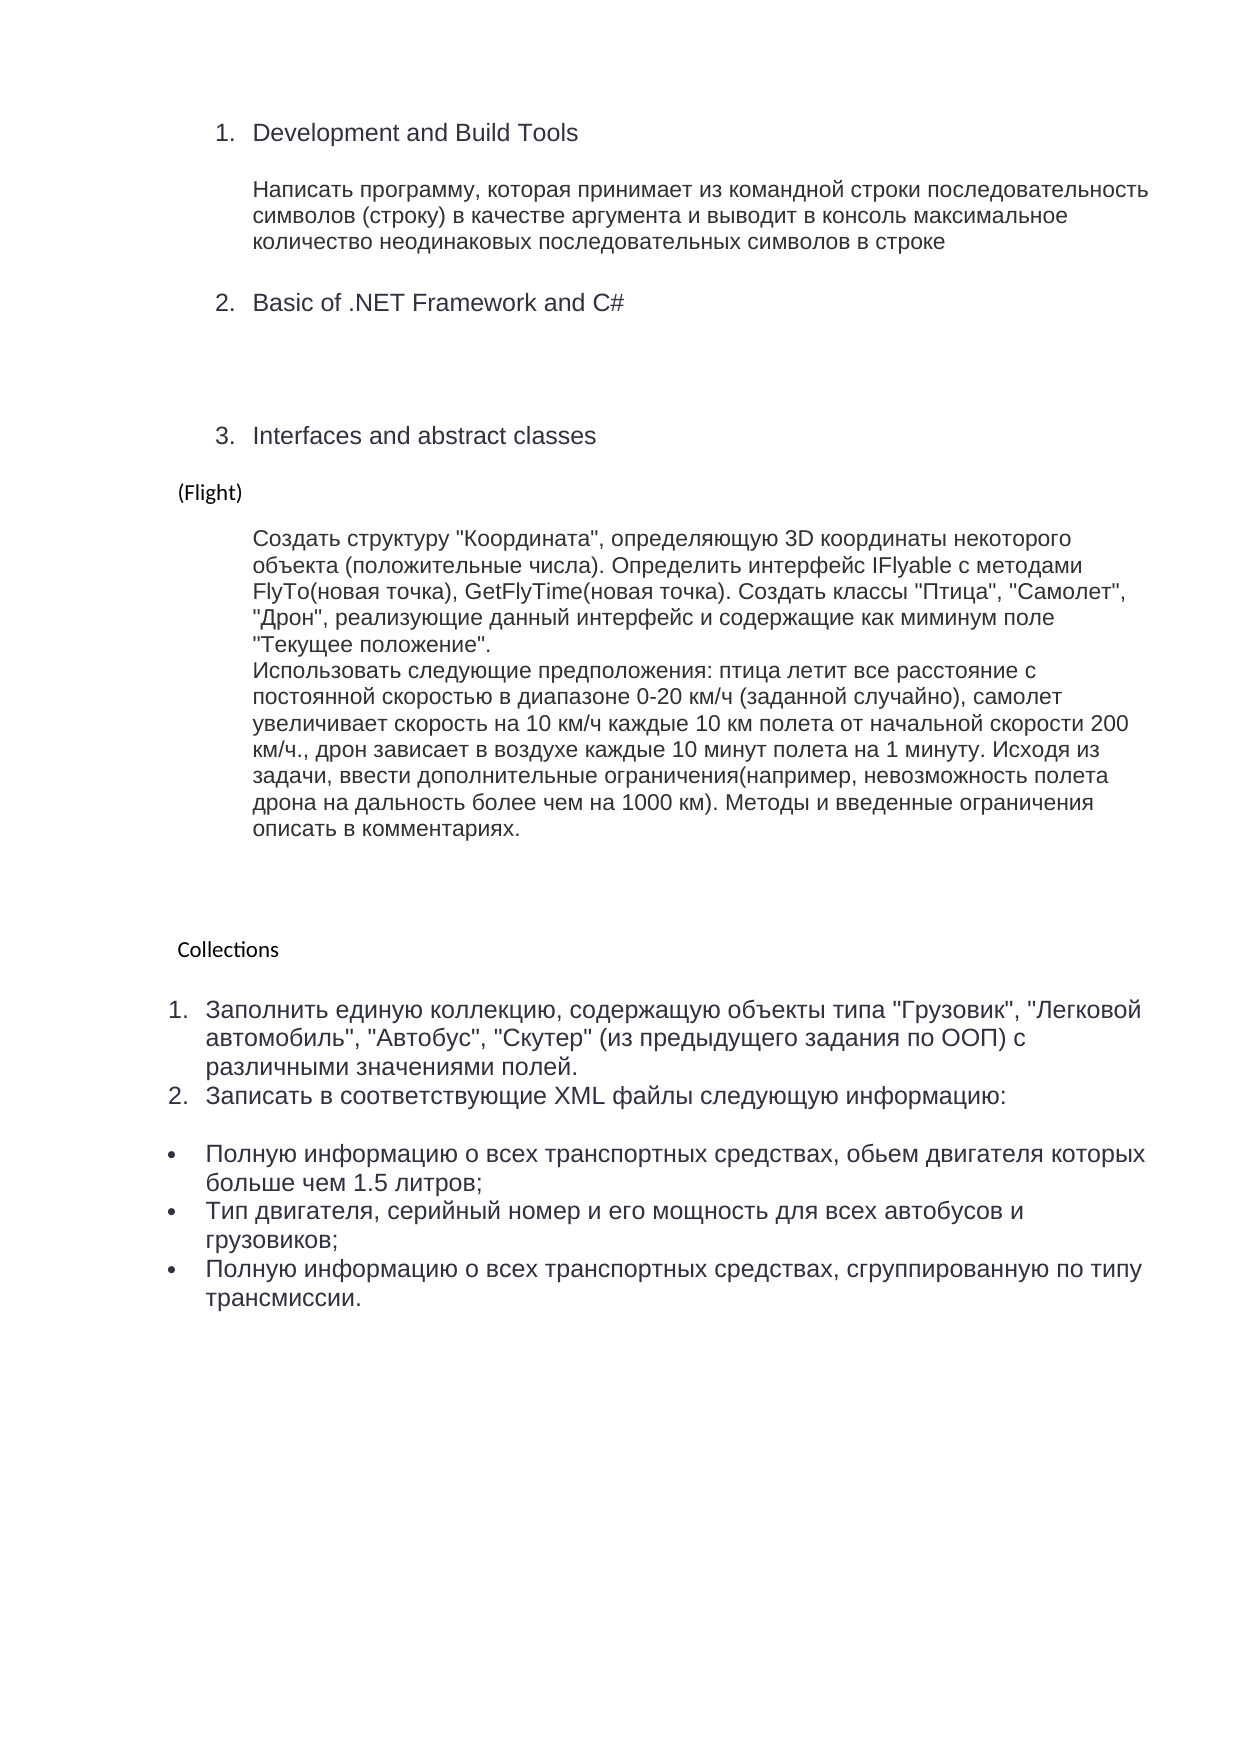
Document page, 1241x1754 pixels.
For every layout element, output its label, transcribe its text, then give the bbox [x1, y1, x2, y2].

text Создать структуру "Координата", определяющую 3D координаты некоторого объекта (положительные числа). Определить интерфейс IFlyable с методами FlyTo(новая точка), GetFlyTime(новая точка). Создать классы "Птица", "Самолет", "Дрон", реализующие данный интерфейс и содержащие как миминум поле "Текущее положение". [491, 525, 1152, 657]
list Записать в соответствующие XML файлы следующую информацию: [168, 1081, 1152, 1109]
list Development and Build Tools [215, 118, 1152, 147]
text (Flight) [177, 478, 1152, 506]
text Collections [177, 935, 1152, 963]
list Заполнить единую коллекцию, содержащую объекты типа "Грузовик", "Легковой автомобиль", "Автобус", "Скутер" (из предыдущего задания по ООП) с различными значениями полей. [168, 994, 1152, 1081]
text Использовать следующие предположения: птица летит все расстояние с постоянной скоростью в диапазоне 0-20 км/ч (заданной случайно), самолет увеличивает скорость на 10 км/ч каждые 10 км полета от начальной скорости 200 км/ч., дрон зависает в воздухе каждые 10 минут полета на 1 минуту. Исходя из задачи, ввести дополнительные ограничения(например, невозможность полета дрона на дальность более чем на 1000 км). Методы и введенные ограничения описать в комментариях. [252, 657, 1152, 841]
list Basic of .NET Framework and C# [215, 288, 1152, 316]
list Полную информацию о всех транспортных средствах, обьем двигателя которых больше чем 1.5 литров; [168, 1139, 1152, 1196]
list Interfaces and abstract classes [215, 421, 1152, 449]
list Тип двигателя, серийный номер и его мощность для всех автобусов и грузовиков; [168, 1196, 1152, 1254]
text Написать программу, которая принимает из командной строки последовательность символов (строку) в качестве аргумента и выводит в консоль максимальное количество неодинаковых последовательных символов в строке [946, 176, 1152, 255]
list Полную информацию о всех транспортных средствах, сгруппированную по типу трансмиссии. [168, 1254, 1152, 1311]
